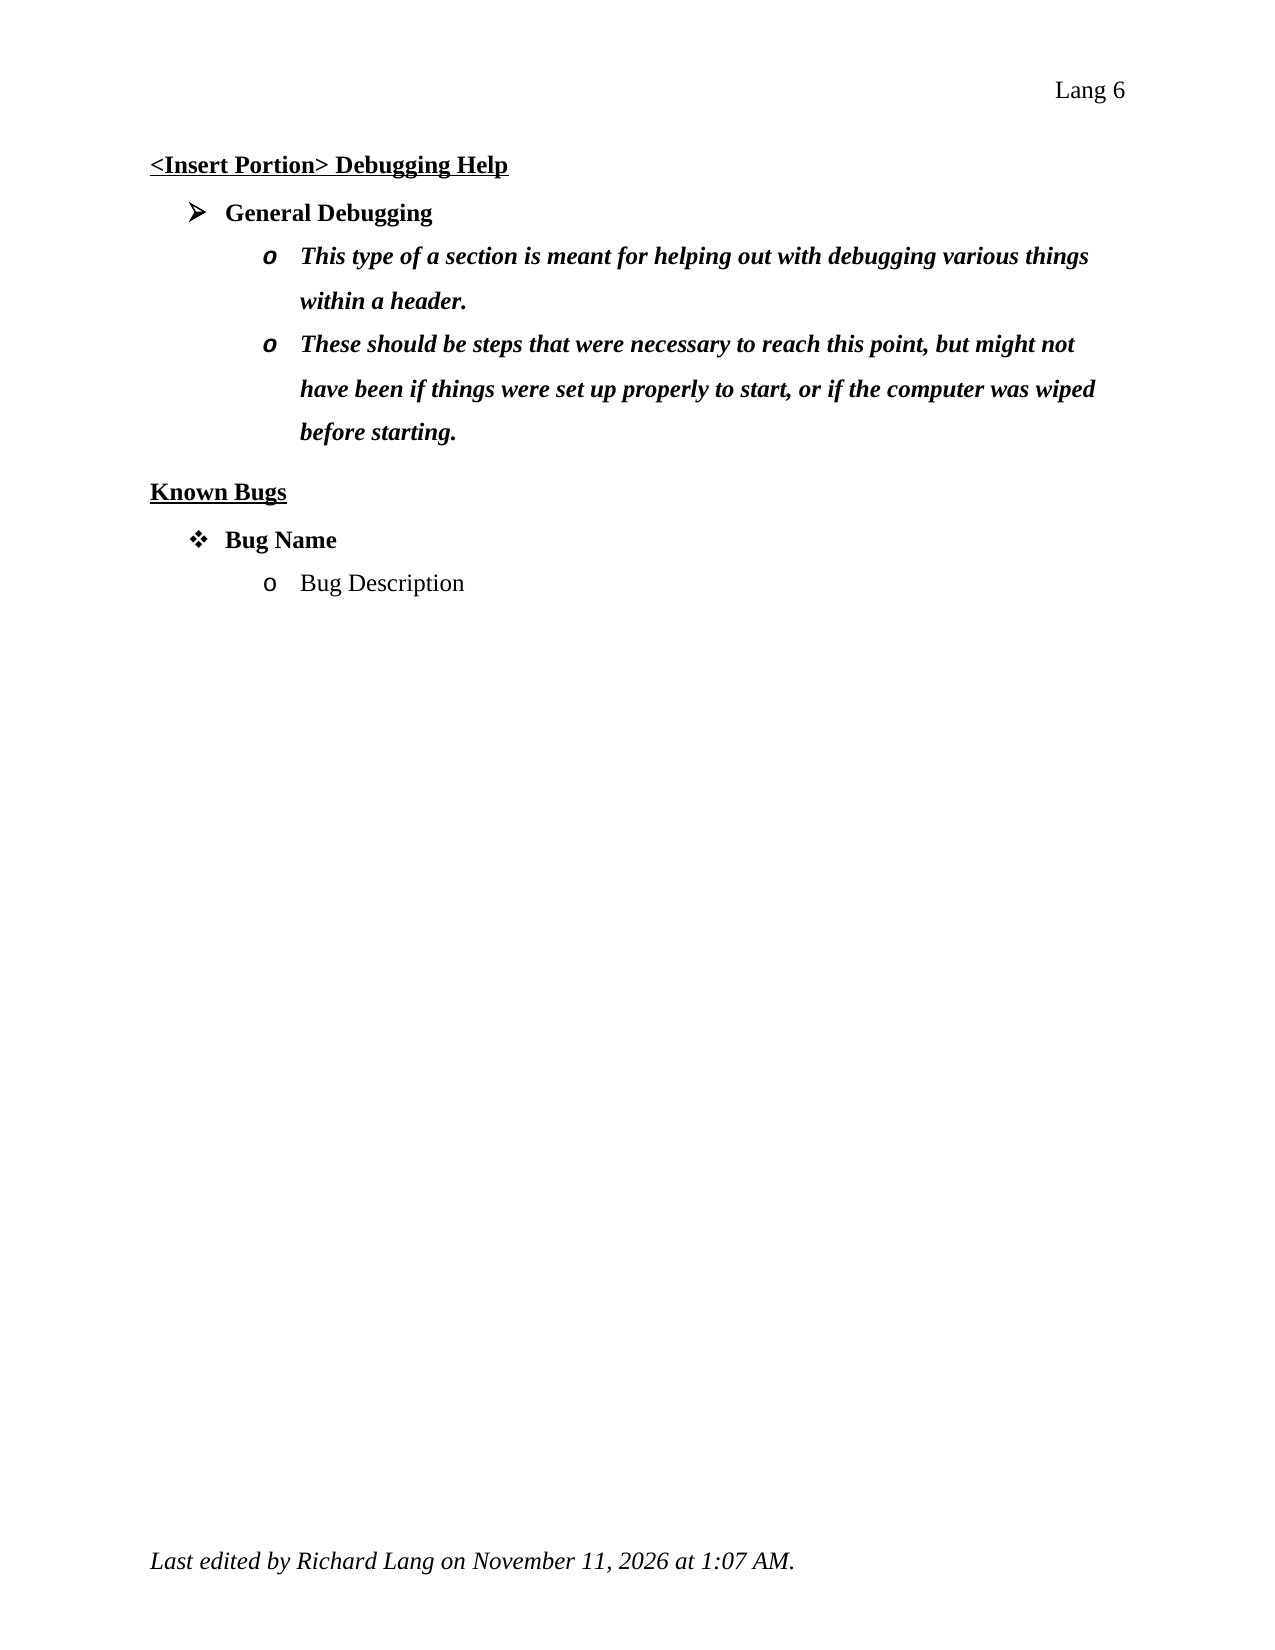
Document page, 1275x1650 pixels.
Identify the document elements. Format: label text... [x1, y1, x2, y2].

text Known Bugs [150, 477, 1125, 506]
text <Insert Portion> Debugging Help [150, 150, 1125, 179]
list This type of a section is meant for helping out with debugging various things within a header. [262, 241, 1125, 315]
list These should be steps that were necessary to reach this point, but might not have been if things were set up properly to start, or if the computer was wiped before starting. [262, 329, 1125, 446]
list Bug Name [187, 525, 1125, 554]
list General Debugging [187, 198, 1125, 226]
list Bug Description [262, 568, 1125, 599]
